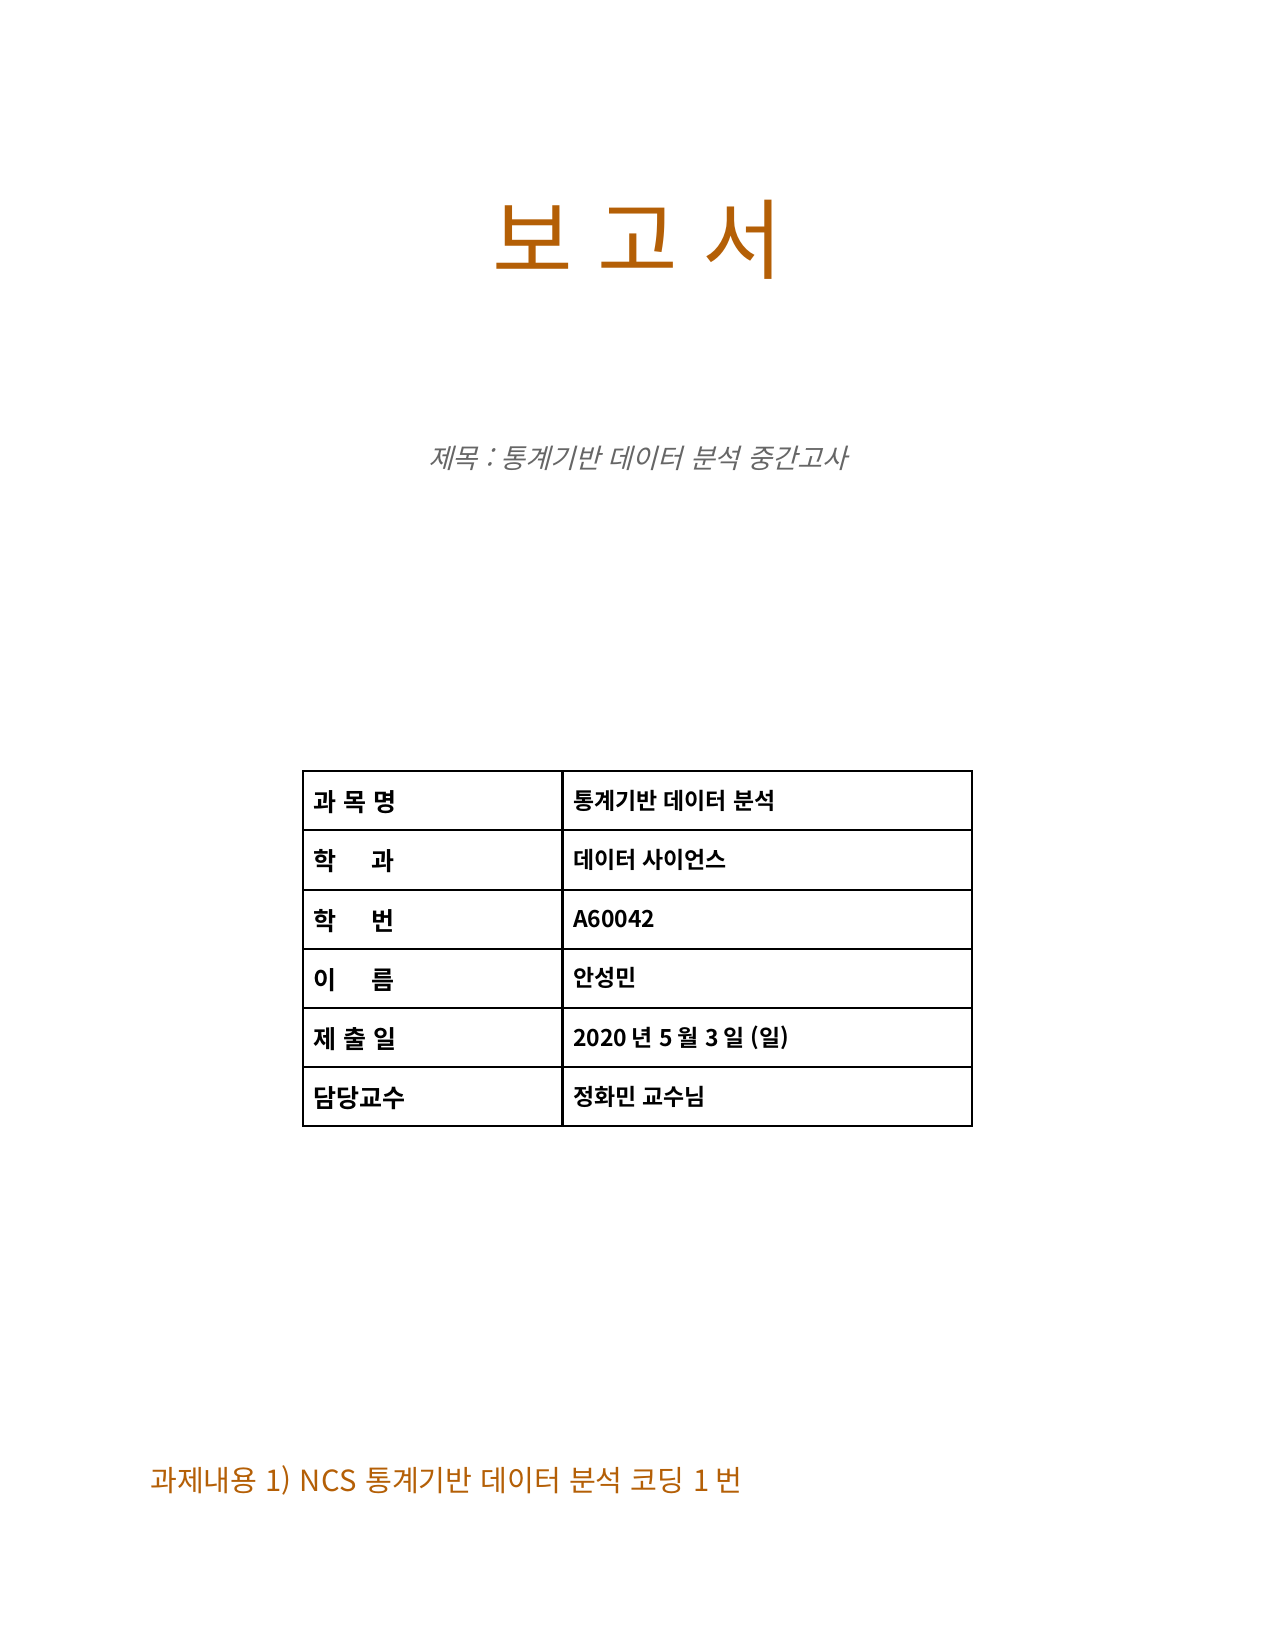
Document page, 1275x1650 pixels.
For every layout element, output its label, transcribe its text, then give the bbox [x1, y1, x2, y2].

title 보 고 서 [150, 171, 1125, 297]
table_header 과 목 명 [304, 772, 561, 829]
table_cell A60042 [564, 891, 971, 948]
table_cell 안성민 [564, 950, 971, 1007]
table_cell 2020년 5월 3일 (일) [564, 1009, 971, 1066]
subtitle 제목 : 통계기반 데이터 분석 중간고사 [150, 437, 1125, 476]
table_cell 이 름 [304, 950, 561, 1007]
subtitle 과제내용 1) NCS 통계기반 데이터 분석 코딩 1번 [150, 1458, 1125, 1500]
table_cell 담당교수 [304, 1068, 561, 1125]
table_header 통계기반 데이터 분석 [564, 772, 971, 829]
table_cell 학 번 [304, 891, 561, 948]
table_cell 정화민 교수님 [564, 1068, 971, 1125]
table_cell 학 과 [304, 831, 561, 888]
table_cell 데이터 사이언스 [564, 831, 971, 888]
table_cell 제 출 일 [304, 1009, 561, 1066]
